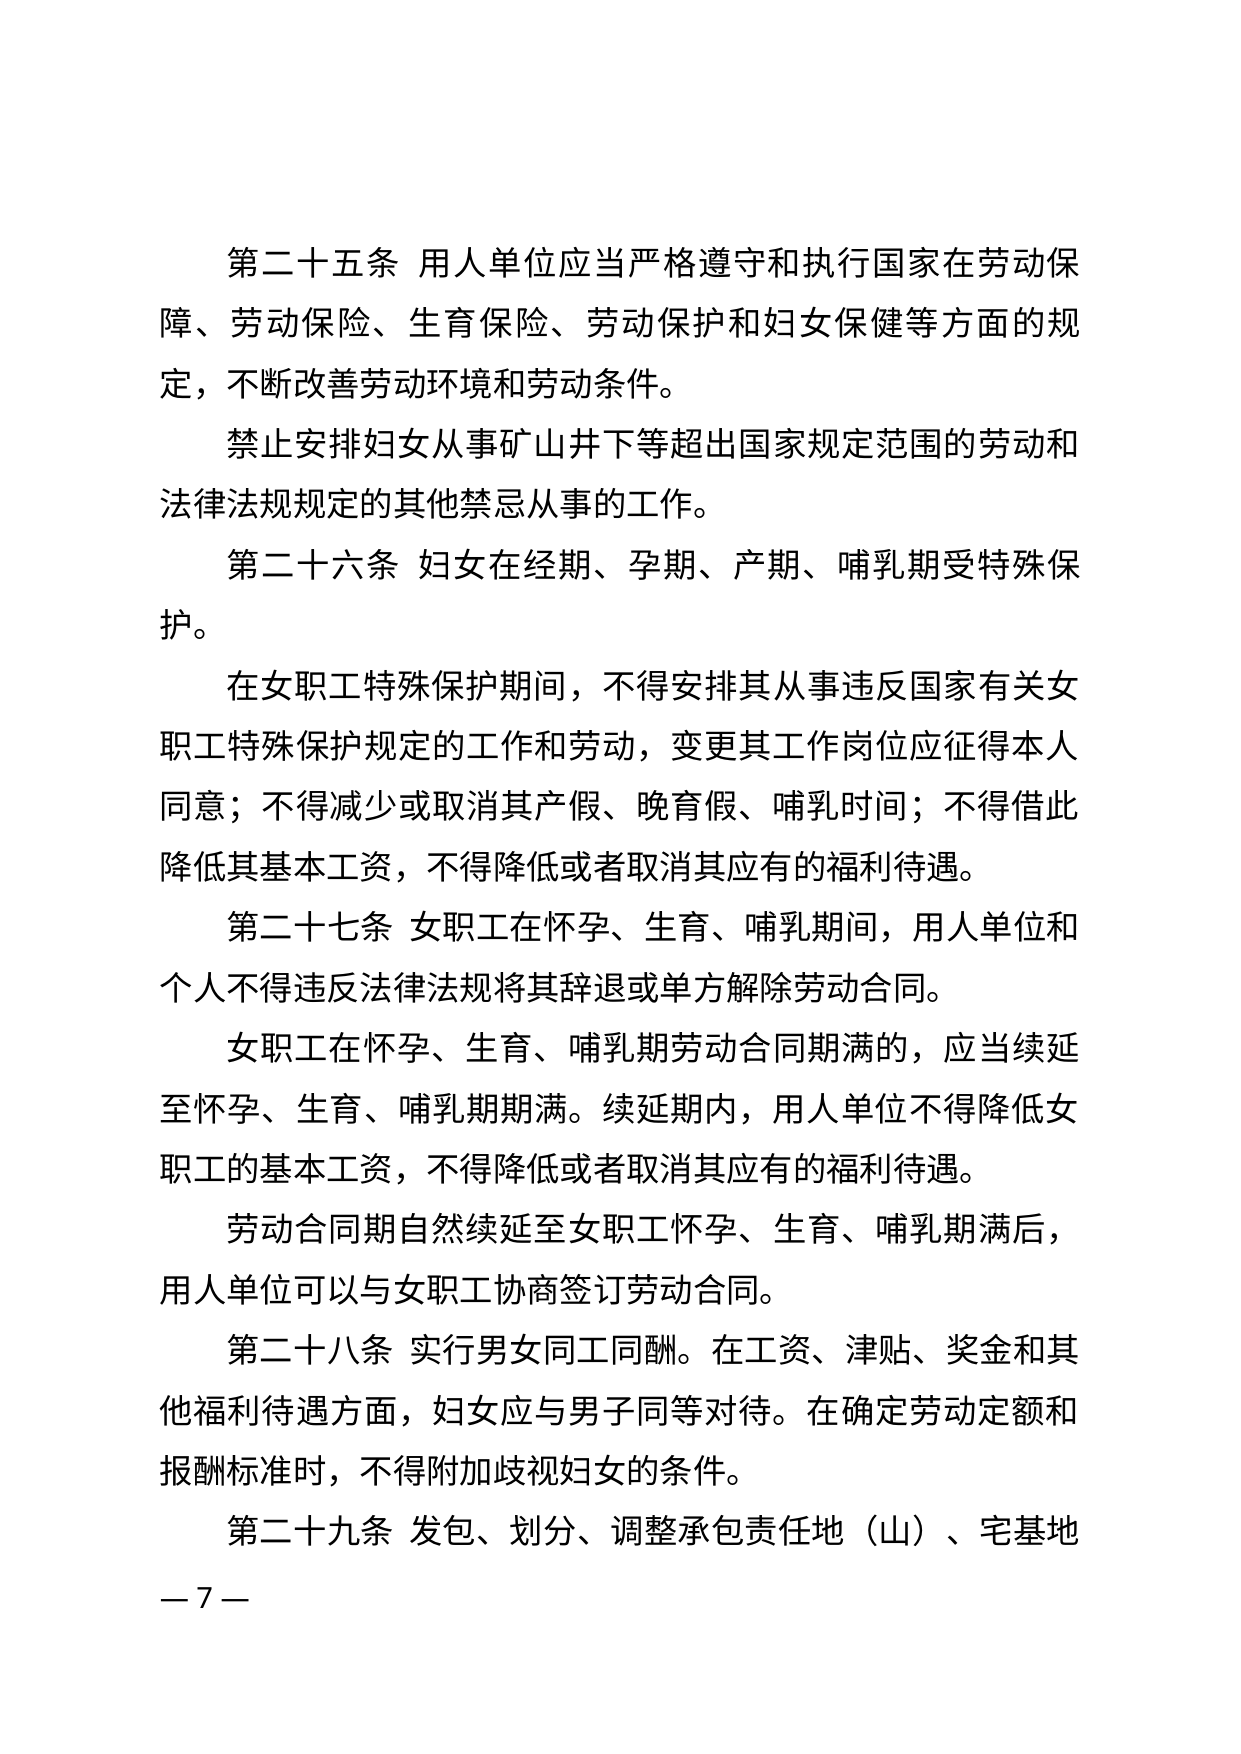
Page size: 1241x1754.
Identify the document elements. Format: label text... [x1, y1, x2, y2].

text 第二十六条 妇女在经期、孕期、产期、哺乳期受特殊保护。 [159, 526, 1081, 647]
text 第二十八条 实行男女同工同酬。在工资、津贴、奖金和其他福利待遇方面，妇女应与男子同等对待。在确定劳动定额和报酬标准时，不得附加歧视妇女的条件。 [159, 1312, 1081, 1493]
text 第二十五条 用人单位应当严格遵守和执行国家在劳动保障、劳动保险、生育保险、劳动保护和妇女保健等方面的规定，不断改善劳动环境和劳动条件。 [159, 224, 1081, 406]
text 在女职工特殊保护期间，不得安排其从事违反国家有关女职工特殊保护规定的工作和劳动，变更其工作岗位应征得本人同意；不得减少或取消其产假、晚育假、哺乳时间；不得借此降低其基本工资，不得降低或者取消其应有的福利待遇。 [159, 647, 1081, 889]
text 劳动合同期自然续延至女职工怀孕、生育、哺乳期满后，用人单位可以与女职工协商签订劳动合同。 [159, 1191, 1081, 1312]
text 第二十七条 女职工在怀孕、生育、哺乳期间，用人单位和个人不得违反法律法规将其辞退或单方解除劳动合同。 [159, 889, 1081, 1010]
text 禁止安排妇女从事矿山井下等超出国家规定范围的劳动和法律法规规定的其他禁忌从事的工作。 [159, 406, 1081, 526]
text 女职工在怀孕、生育、哺乳期劳动合同期满的，应当续延至怀孕、生育、哺乳期期满。续延期内，用人单位不得降低女职工的基本工资，不得降低或者取消其应有的福利待遇。 [159, 1010, 1081, 1191]
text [159, 1493, 1081, 1553]
